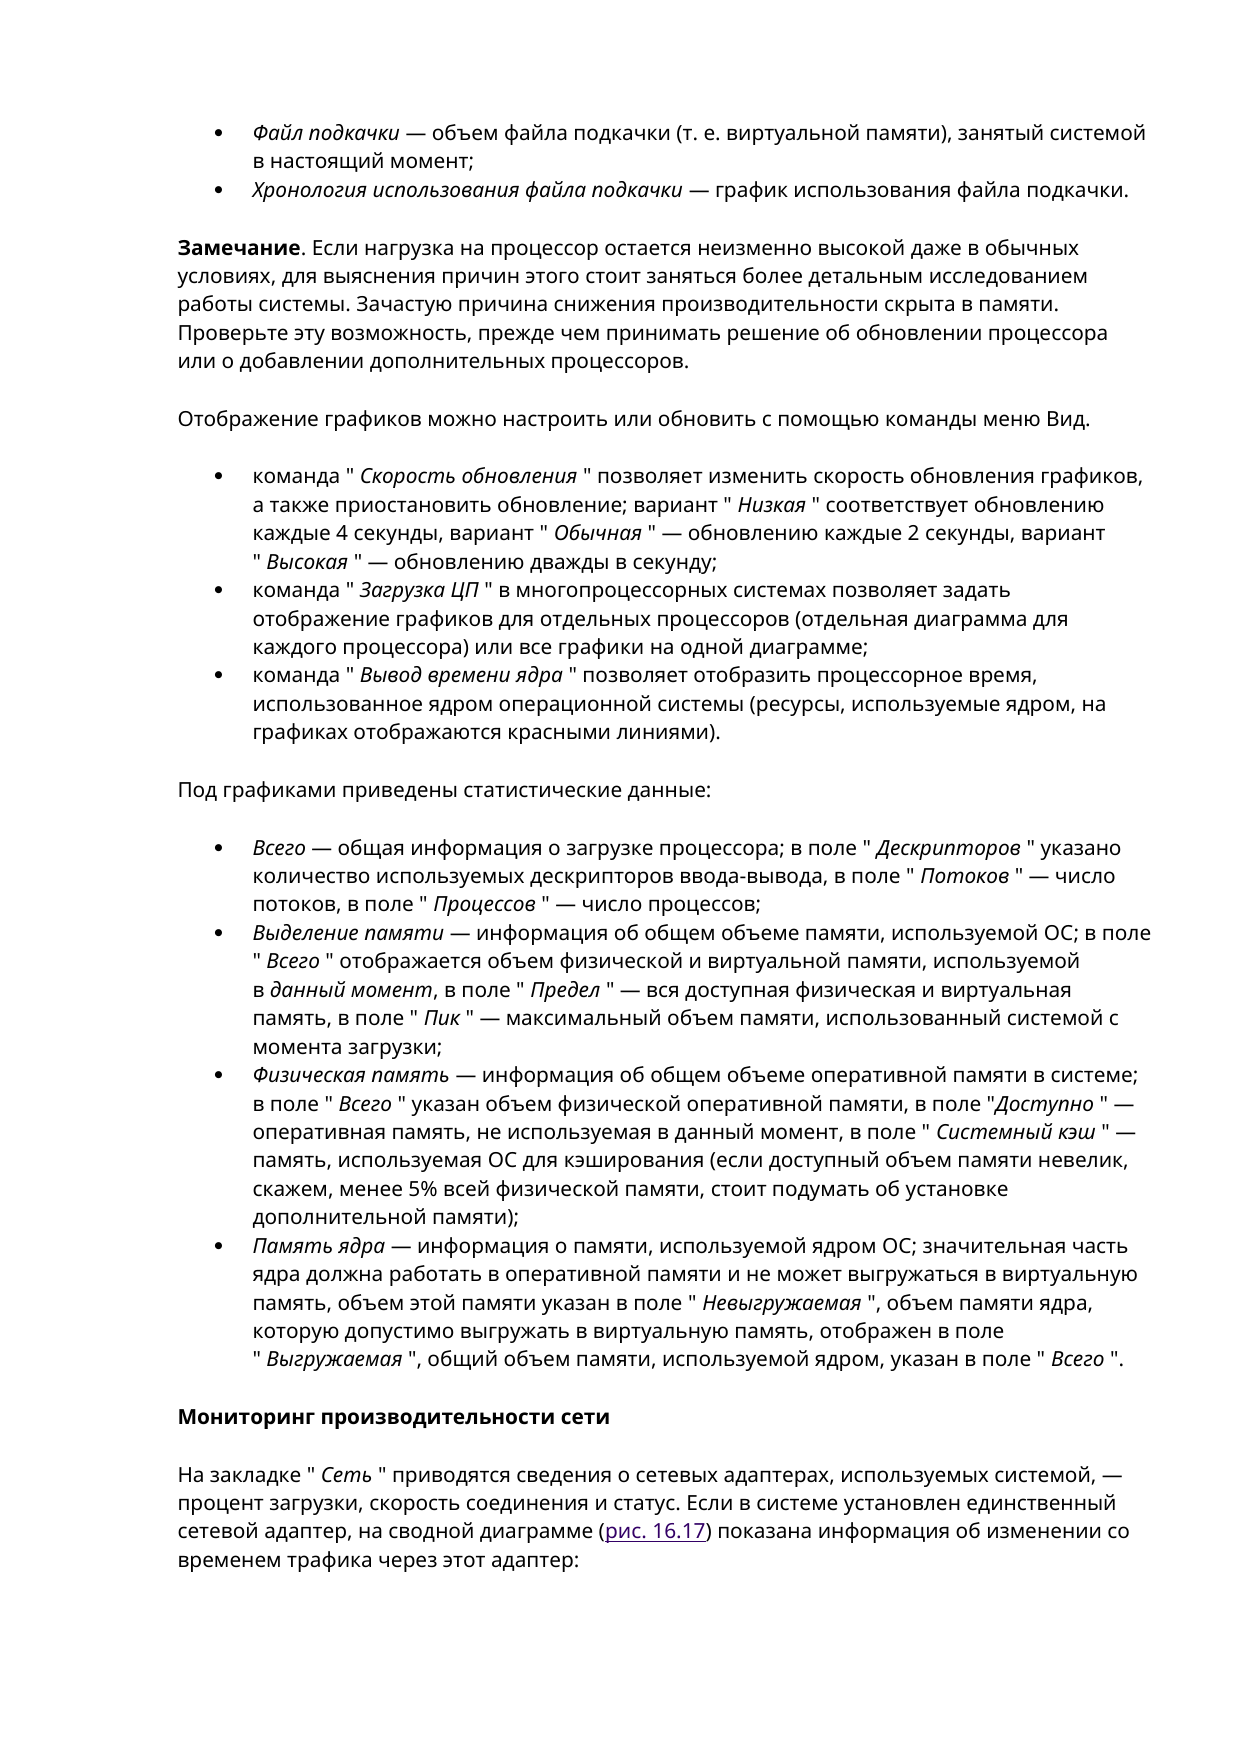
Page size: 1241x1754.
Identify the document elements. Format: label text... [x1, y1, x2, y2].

list команда " Загрузка ЦП " в многопроцессорных системах позволяет задать отображение графиков для отдельных процессоров (отдельная диаграмма для каждого процессора) или все графики на одной диаграмме; [215, 575, 1152, 661]
text Под графиками приведены статистические данные: [177, 775, 1152, 803]
list Выделение памяти — информация об общем объеме памяти, используемой ОС; в поле " Всего " отображается объем физической и виртуальной памяти, используемой в данный момент, в поле " Предел " — вся доступная физическая и виртуальная память, в поле " Пик " — максимальный объем памяти, использованный системой с момента загрузки; [215, 918, 1152, 1060]
list команда " Скорость обновления " позволяет изменить скорость обновления графиков, а также приостановить обновление; вариант " Низкая " соответствует обновлению каждые 4 секунды, вариант " Обычная " — обновлению каждые 2 секунды, вариант " Высокая " — обновлению дважды в секунду; [215, 462, 1152, 575]
text Замечание. Если нагрузка на процессор остается неизменно высокой даже в обычных условиях, для выяснения причин этого стоит заняться более детальным исследованием работы системы. Зачастую причина снижения производительности скрыта в памяти. Проверьте эту возможность, прежде чем принимать решение об обновлении процессора или о добавлении дополнительных процессоров. [177, 233, 1152, 375]
list Память ядра — информация о памяти, используемой ядром ОС; значительная часть ядра должна работать в оперативной памяти и не может выгружаться в виртуальную память, объем этой памяти указан в поле " Невыгружаемая ", объем памяти ядра, которую допустимо выгружать в виртуальную память, отображен в поле " Выгружаемая ", общий объем памяти, используемой ядром, указан в поле " Всего ". [215, 1231, 1152, 1373]
list Всего — общая информация о загрузке процессора; в поле " Дескрипторов " указано количество используемых дескрипторов ввода-вывода, в поле " Потоков " — число потоков, в поле " Процессов " — число процессов; [215, 833, 1152, 918]
list команда " Вывод времени ядра " позволяет отобразить процессорное время, использованное ядром операционной системы (ресурсы, используемые ядром, на графиках отображаются красными линиями). [215, 661, 1152, 746]
text Мониторинг производительности сети [177, 1402, 1152, 1431]
text На закладке " Сеть " приводятся сведения о сетевых адаптерах, используемых системой, — процент загрузки, скорость соединения и статус. Если в системе установлен единственный сетевой адаптер, на сводной диаграмме (рис. 16.17) показана информация об изменении со временем трафика через этот адаптер: [177, 1460, 1152, 1573]
list Хронология использования файла подкачки — график использования файла подкачки. [215, 175, 1152, 203]
list Файл подкачки — объем файла подкачки (т. е. виртуальной памяти), занятый системой в настоящий момент; [215, 118, 1152, 175]
list Физическая память — информация об общем объеме оперативной памяти в системе; в поле " Всего " указан объем физической оперативной памяти, в поле "Доступно " — оперативная память, не используемая в данный момент, в поле " Системный кэш " — память, используемая ОС для кэширования (если доступный объем памяти невелик, скажем, менее 5% всей физической памяти, стоит подумать об установке дополнительной памяти); [215, 1060, 1152, 1231]
text Отображение графиков можно настроить или обновить с помощью команды меню Вид. [177, 404, 1152, 432]
